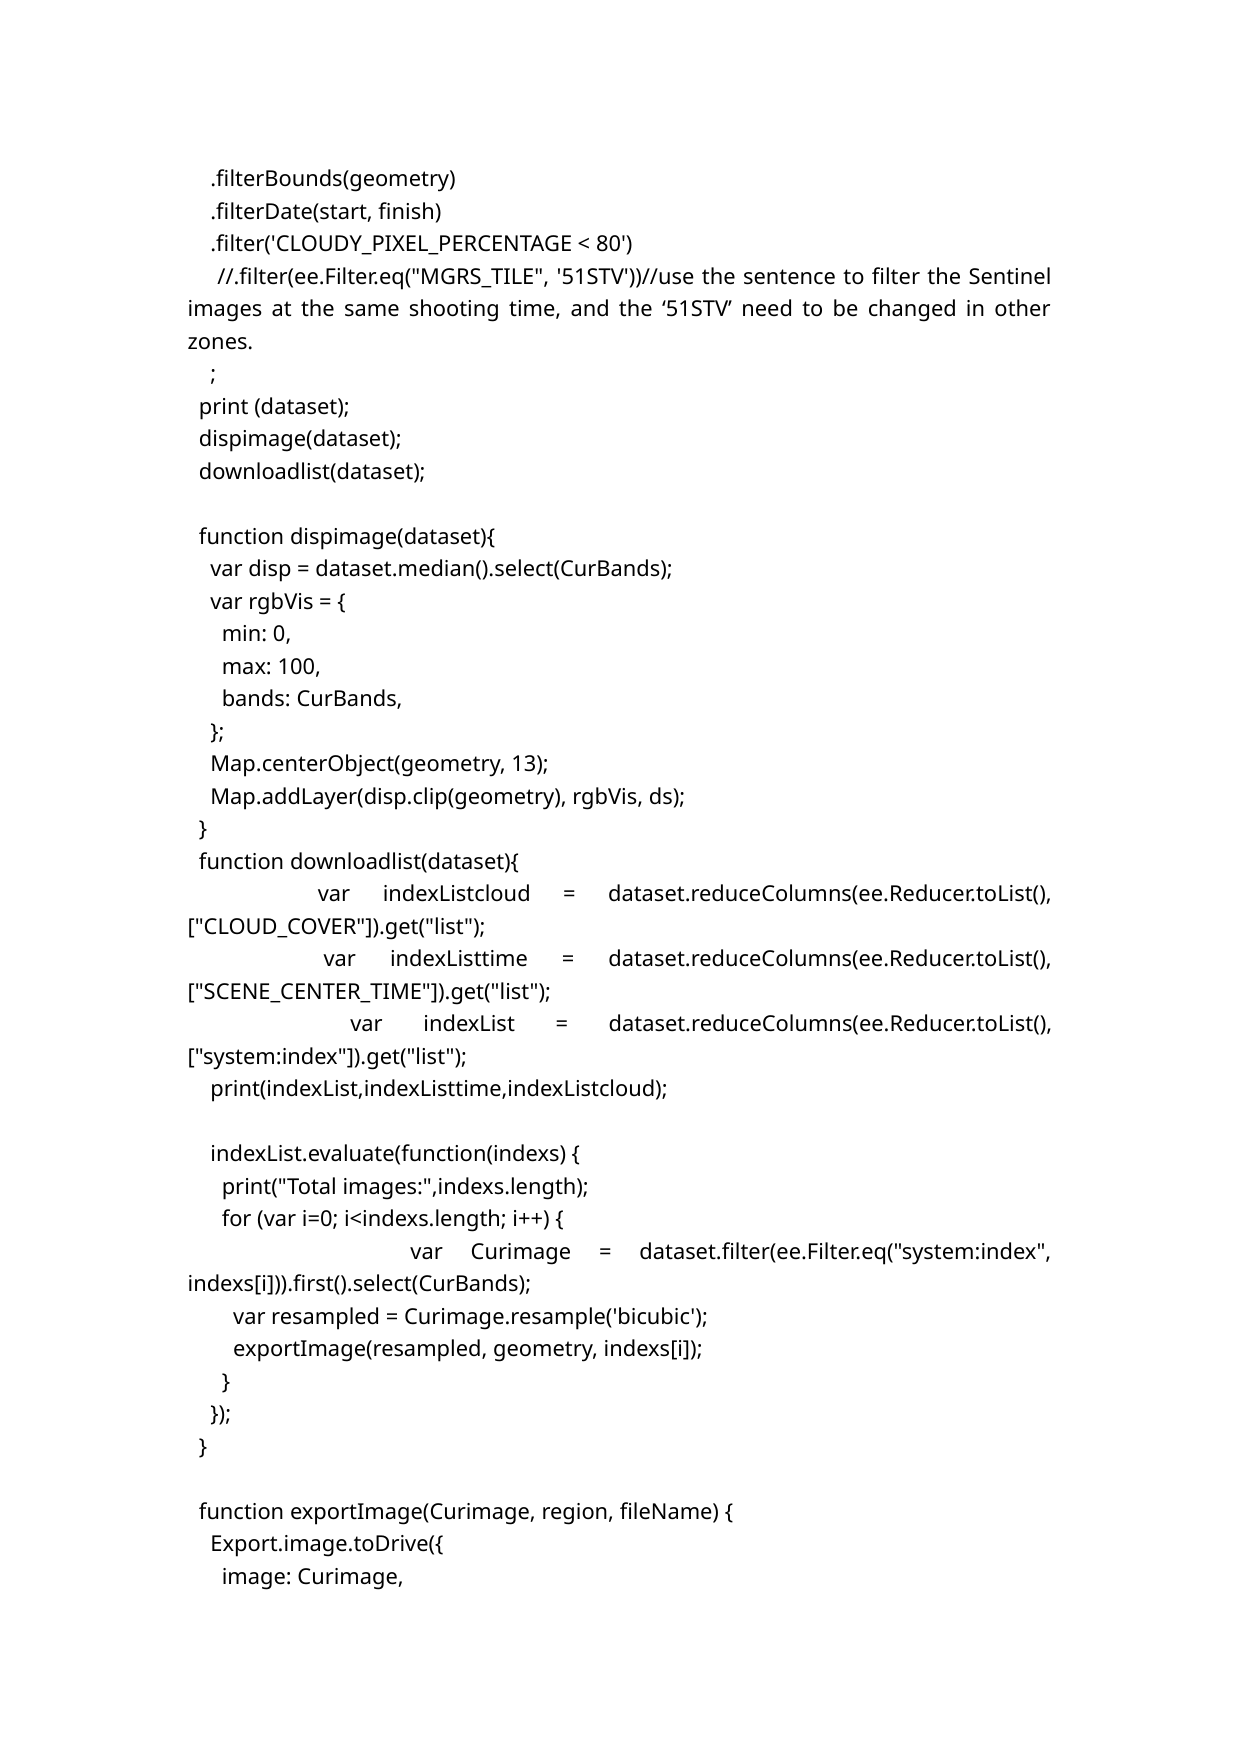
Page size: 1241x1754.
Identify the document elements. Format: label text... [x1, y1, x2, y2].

text Map.addLayer(disp.clip(geometry), rgbVis, ds); [187, 779, 1053, 812]
text var indexList = dataset.reduceColumns(ee.Reducer.toList(), ["system:index"]).get("list"); [187, 1007, 1053, 1072]
text print (dataset); [187, 389, 1053, 422]
text dispimage(dataset); [187, 422, 1053, 454]
text indexList.evaluate(function(indexs) { [187, 1137, 1053, 1169]
text bands: CurBands, [187, 682, 1053, 714]
text downloadlist(dataset); [187, 454, 1053, 487]
text function dispimage(dataset){ [187, 519, 1053, 552]
text var indexListtime = dataset.reduceColumns(ee.Reducer.toList(), ["SCENE_CENTER_TIME"]).get("list"); [187, 942, 1053, 1007]
text }; [187, 714, 1053, 747]
text } [187, 812, 1053, 844]
text .filterBounds(geometry) [187, 162, 1053, 194]
text //.filter(ee.Filter.eq("MGRS_TILE", '51STV'))//use the sentence to filter the Sentinel images at the same shooting time, and the ‘51STV’ need to be changed in other zones. [187, 259, 1053, 357]
text var Curimage = dataset.filter(ee.Filter.eq("system:index", indexs[i])).first().select(CurBands); [187, 1234, 1053, 1299]
text var resampled = Curimage.resample('bicubic'); [187, 1299, 1053, 1332]
text var disp = dataset.median().select(CurBands); [187, 552, 1053, 584]
text for (var i=0; i<indexs.length; i++) { [187, 1202, 1053, 1234]
text var indexListcloud = dataset.reduceColumns(ee.Reducer.toList(), ["CLOUD_COVER"]).get("list"); [187, 877, 1053, 942]
text var rgbVis = { [187, 584, 1053, 617]
text } [187, 1364, 1053, 1397]
text print(indexList,indexListtime,indexListcloud); [187, 1072, 1053, 1104]
text image: Curimage, [187, 1559, 1053, 1592]
text function downloadlist(dataset){ [187, 844, 1053, 877]
text } [187, 1429, 1053, 1462]
text min: 0, [187, 617, 1053, 649]
text max: 100, [187, 649, 1053, 682]
text Export.image.toDrive({ [187, 1527, 1053, 1559]
text }); [187, 1397, 1053, 1429]
text ; [187, 357, 1053, 389]
text .filterDate(start, finish) [187, 194, 1053, 227]
text Map.centerObject(geometry, 13); [187, 747, 1053, 779]
text print("Total images:",indexs.length); [187, 1169, 1053, 1202]
text exportImage(resampled, geometry, indexs[i]); [187, 1332, 1053, 1364]
text function exportImage(Curimage, region, fileName) { [187, 1494, 1053, 1527]
text .filter('CLOUDY_PIXEL_PERCENTAGE < 80') [187, 227, 1053, 259]
